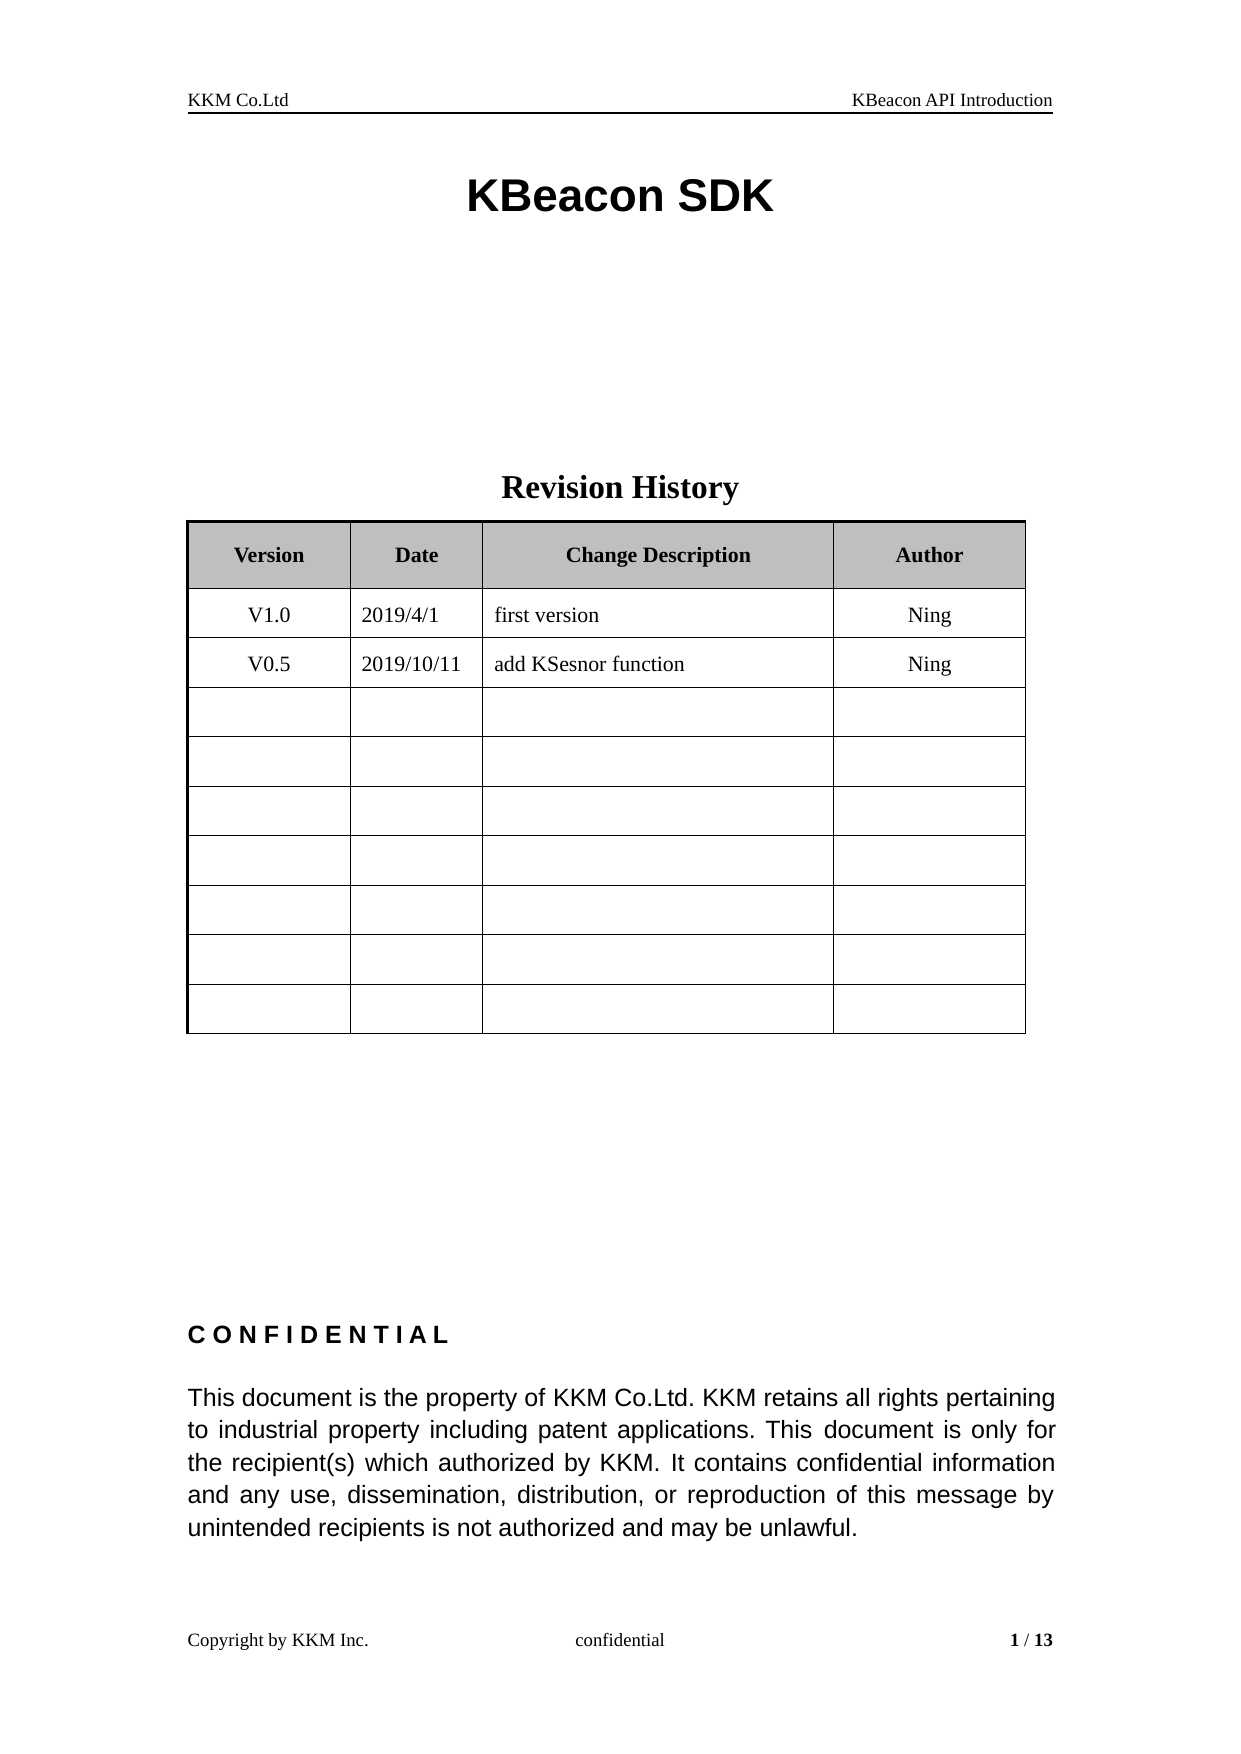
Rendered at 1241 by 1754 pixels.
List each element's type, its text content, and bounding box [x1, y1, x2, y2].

table_cell [483, 985, 833, 1033]
table_cell add KSesnor function [483, 638, 833, 687]
table_cell [834, 935, 1025, 983]
table_header Author [834, 523, 1025, 588]
table_cell [351, 935, 482, 983]
table_cell [834, 836, 1025, 884]
table_cell [189, 985, 350, 1033]
table_cell [483, 787, 833, 835]
table_cell Ning [834, 589, 1025, 637]
table_cell [351, 836, 482, 884]
table_cell [483, 886, 833, 934]
table_cell [189, 886, 350, 934]
table_cell [351, 886, 482, 934]
table_cell 2019/10/11 [351, 638, 482, 687]
table_cell 2019/4/1 [351, 589, 482, 637]
table_cell [834, 787, 1025, 835]
table_cell [189, 737, 350, 786]
table_cell [351, 737, 482, 786]
table_cell [483, 688, 833, 736]
table_cell [483, 836, 833, 884]
table_header Version [189, 523, 350, 588]
table_cell [834, 886, 1025, 934]
table_cell [189, 688, 350, 736]
table_cell [834, 688, 1025, 736]
table_header Change Description [483, 523, 833, 588]
table_cell V1.0 [189, 589, 350, 637]
table_cell [189, 787, 350, 835]
table_cell [189, 836, 350, 884]
text Revision History [187, 454, 1053, 519]
table_cell [483, 737, 833, 786]
table_cell [834, 737, 1025, 786]
table_cell [189, 935, 350, 983]
table_cell first version [483, 589, 833, 637]
table_cell V0.5 [189, 638, 350, 687]
table_header Date [351, 523, 482, 588]
table_cell [483, 935, 833, 983]
table_cell [351, 985, 482, 1033]
table_cell [351, 688, 482, 736]
text KBeacon SDK [187, 162, 1053, 227]
text C O N F I D E N T I A L [187, 1319, 1056, 1348]
table_cell [834, 985, 1025, 1033]
table_cell Ning [834, 638, 1025, 687]
table_cell [351, 787, 482, 835]
